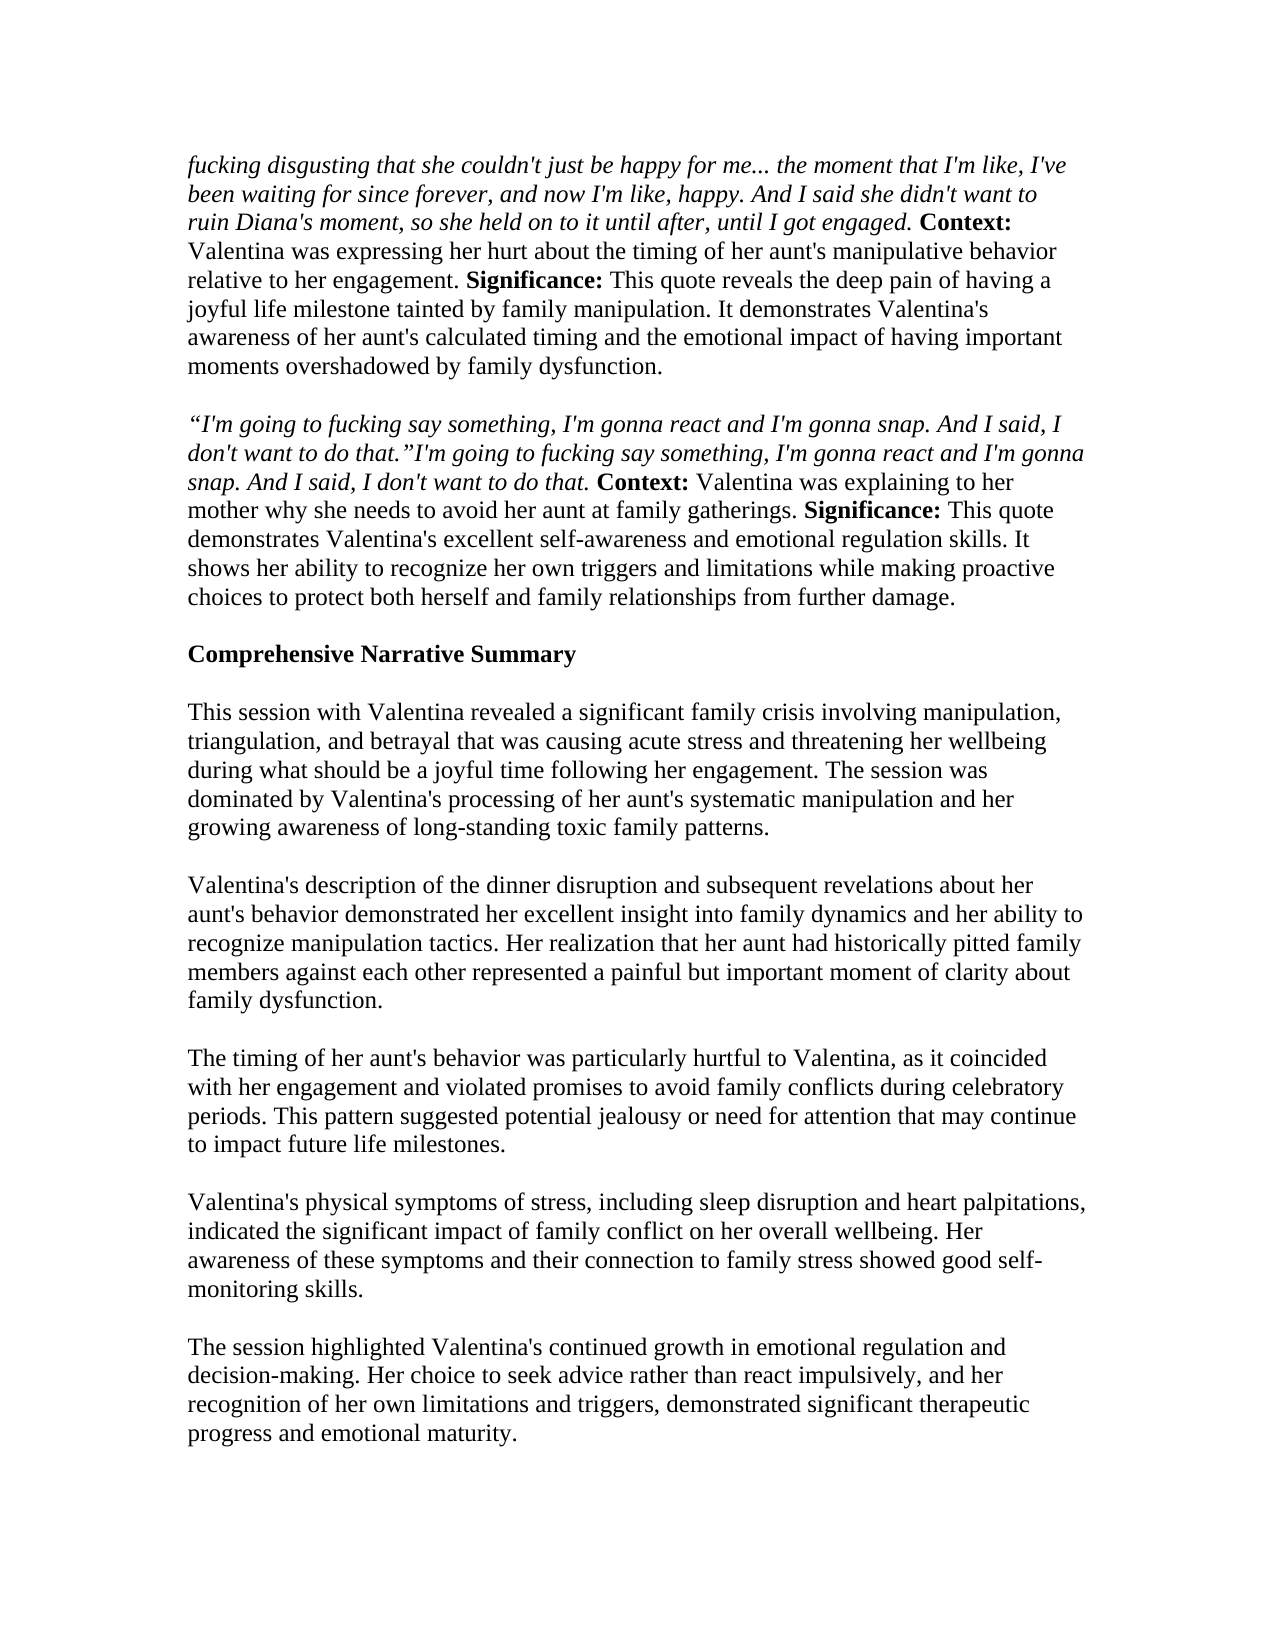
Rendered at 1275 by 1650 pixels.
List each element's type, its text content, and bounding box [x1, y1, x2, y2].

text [187, 150, 1087, 380]
text Valentina's description of the dinner disruption and subsequent revelations about her aunt's behavior demonstrated her excellent insight into family dynamics and her ability to recognize manipulation tactics. Her realization that her aunt had historically pitted family members against each other represented a painful but important moment of clarity about family dysfunction. [187, 870, 1087, 1014]
text The timing of her aunt's behavior was particularly hurtful to Valentina, as it coincided with her engagement and violated promises to avoid family conflicts during celebratory periods. This pattern suggested potential jealousy or need for attention that may continue to impact future life milestones. [187, 1043, 1087, 1158]
text “I'm going to fucking say something, I'm gonna react and I'm gonna snap. And I said, I don't want to do that.”I'm going to fucking say something, I'm gonna react and I'm gonna snap. And I said, I don't want to do that. Context: Valentina was explaining to her mother why she needs to avoid her aunt at family gatherings. Significance: This quote demonstrates Valentina's excellent self-awareness and emotional regulation skills. It shows her ability to recognize her own triggers and limitations while making proactive choices to protect both herself and family relationships from further damage. [187, 409, 1087, 610]
text Valentina's physical symptoms of stress, including sleep disruption and heart palpitations, indicated the significant impact of family conflict on her overall wellbeing. Her awareness of these symptoms and their connection to family stress showed good self-monitoring skills. [187, 1187, 1087, 1302]
text Comprehensive Narrative Summary [187, 639, 1087, 668]
text The session highlighted Valentina's continued growth in emotional regulation and decision-making. Her choice to seek advice rather than react impulsively, and her recognition of her own limitations and triggers, demonstrated significant therapeutic progress and emotional maturity. [187, 1332, 1087, 1447]
text This session with Valentina revealed a significant family crisis involving manipulation, triangulation, and betrayal that was causing acute stress and threatening her wellbeing during what should be a joyful time following her engagement. The session was dominated by Valentina's processing of her aunt's systematic manipulation and her growing awareness of long-standing toxic family patterns. [187, 697, 1087, 841]
